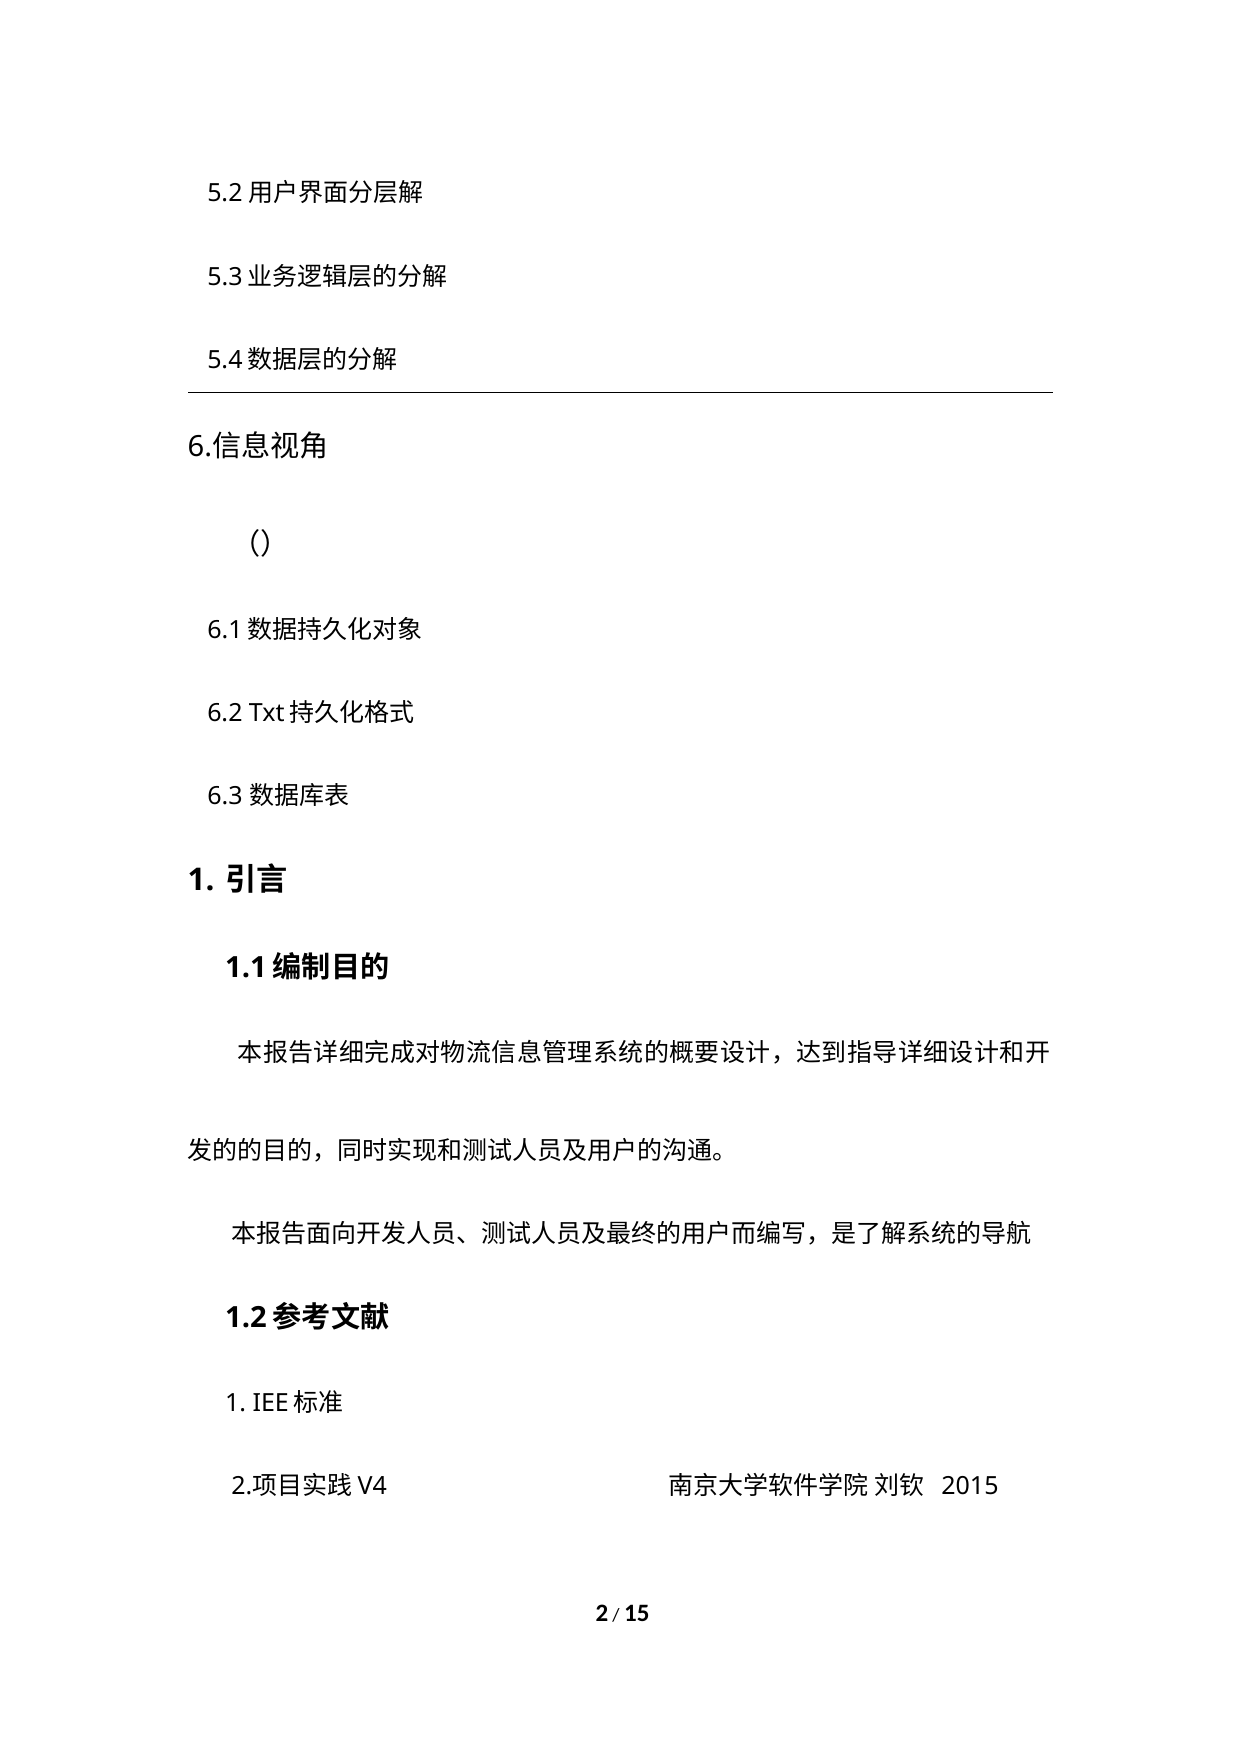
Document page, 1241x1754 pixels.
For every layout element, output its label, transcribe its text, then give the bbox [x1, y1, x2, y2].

list 1.1编制目的 [225, 932, 1053, 997]
text 5.4数据层的分解 [187, 325, 1053, 393]
text 6.1数据持久化对象 [187, 595, 1053, 660]
text 5.3业务逻辑层的分解 [187, 242, 1053, 307]
list 本报告面向开发人员、测试人员及最终的用户而编写，是了解系统的导航 [225, 1199, 1053, 1264]
text 6.2 Txt持久化格式 [187, 678, 1053, 743]
text 2.项目实践V4 南京大学软件学院 刘钦 2015 [187, 1451, 1053, 1516]
text 5.2 用户界面分层解 [187, 158, 1053, 223]
text 本报告详细完成对物流信息管理系统的概要设计，达到指导详细设计和开发的的目的，同时实现和测试人员及用户的沟通。 [187, 1018, 1053, 1181]
text 1.2参考文献 [187, 1282, 1053, 1347]
text 6.信息视角 （） [187, 412, 1053, 574]
text 6.3 数据库表 [187, 761, 1053, 826]
text 1. IEE标准 [187, 1368, 1053, 1433]
list 引言 [187, 844, 1053, 909]
